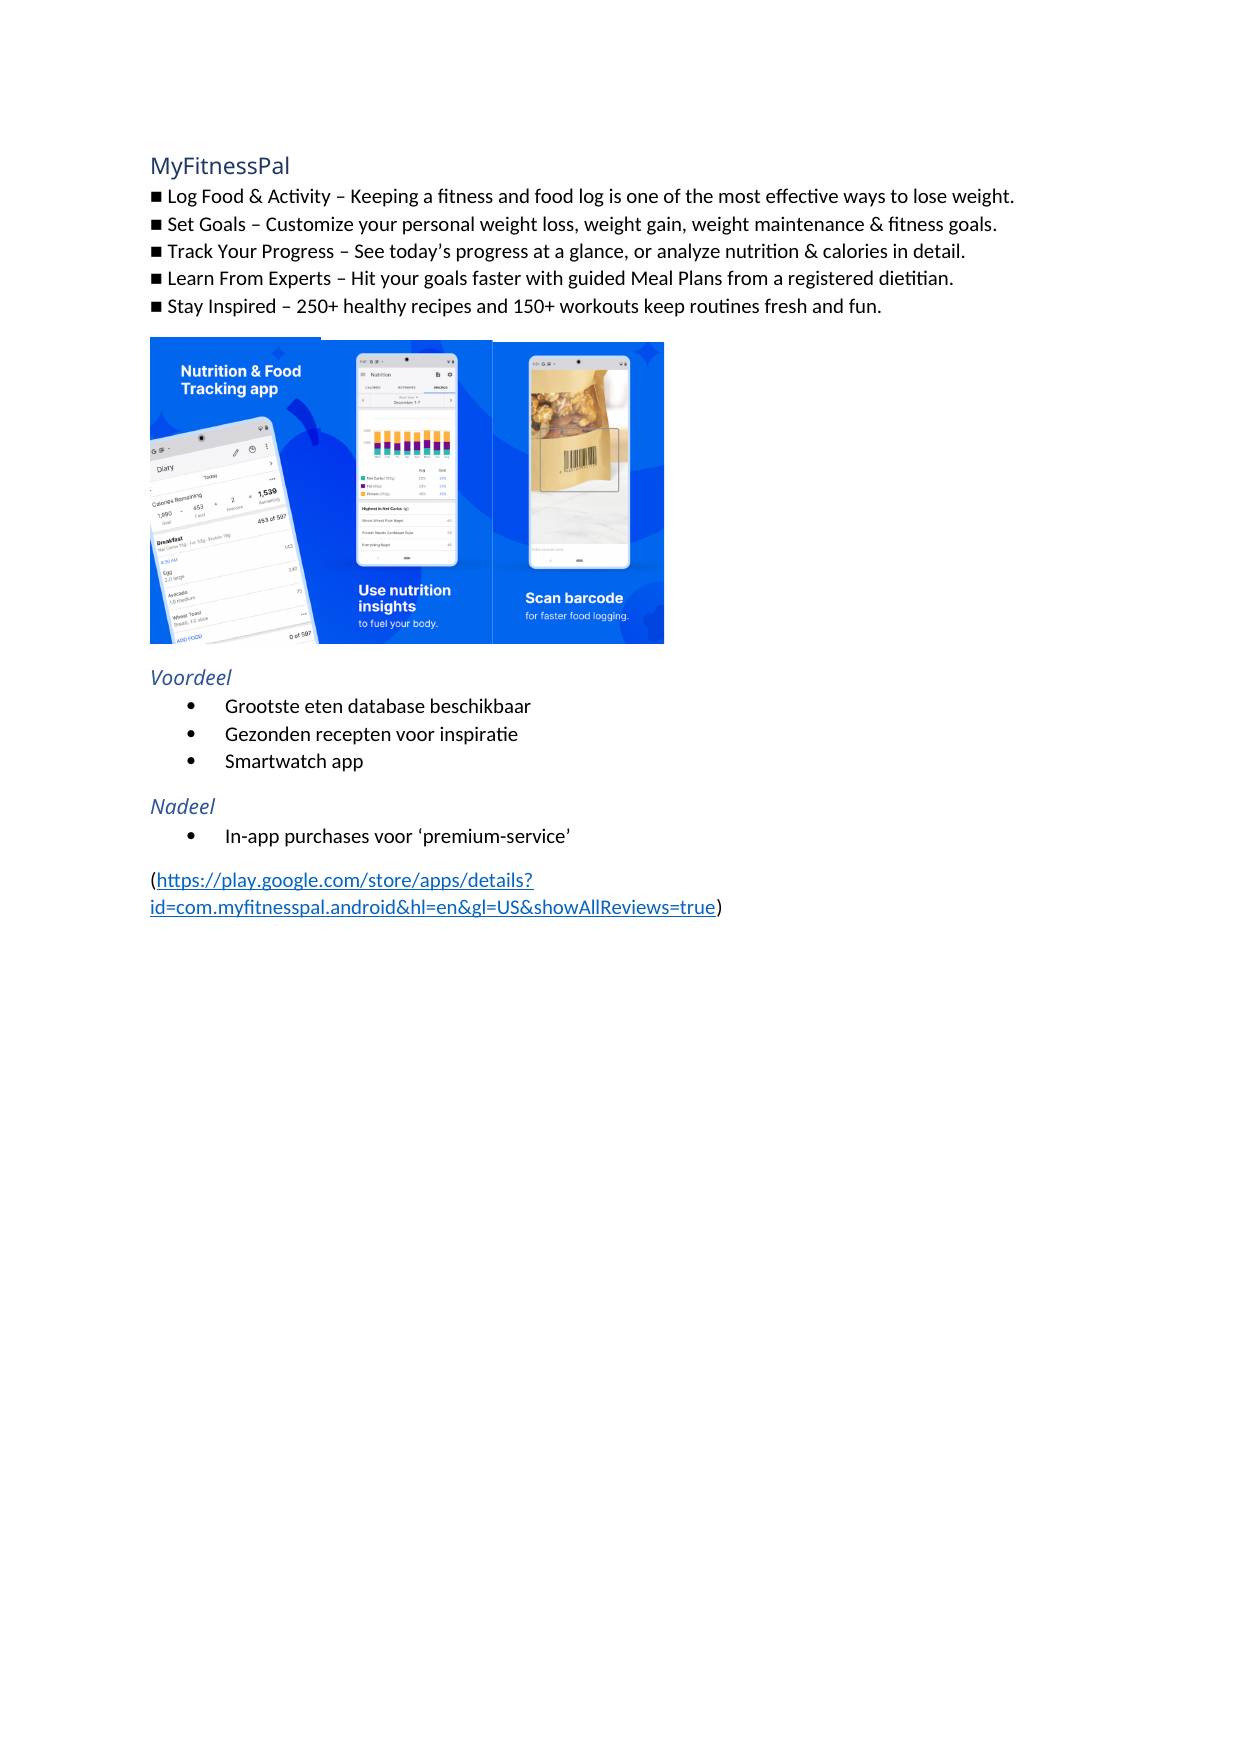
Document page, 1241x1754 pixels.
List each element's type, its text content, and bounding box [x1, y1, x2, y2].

list Gezonden recepten voor inspiratie [187, 721, 1090, 746]
subtitle Nadeel [150, 792, 1090, 821]
list In-app purchases voor ‘premium-service’ [187, 823, 1090, 848]
subtitle Voordeel [150, 663, 1090, 691]
text ■ Log Food & Activity – Keeping a fitness and food log is one of the most effective ways to lose weight. ■ Set Goals – Customize your personal weight loss, weight gain, weight maintenance & fitness goals. ■ Track Your Progress – See today’s progress at a glance, or analyze nutrition & calories in detail. ■ Learn From Experts – Hit your goals faster with guided Meal Plans from a registered dietitian. ■ Stay Inspired – 250+ healthy recipes and 150+ workouts keep routines fresh and fun. [150, 184, 1090, 318]
text (https://play.google.com/store/apps/details?id=com.myfitnesspal.android&hl=en&gl=US&showAllReviews=true) [150, 867, 1090, 920]
picture [150, 337, 665, 644]
list Grootste eten database beschikbaar [187, 693, 1090, 719]
subtitle MyFitnessPal [150, 150, 1090, 181]
list Smartwatch app [187, 748, 1090, 774]
